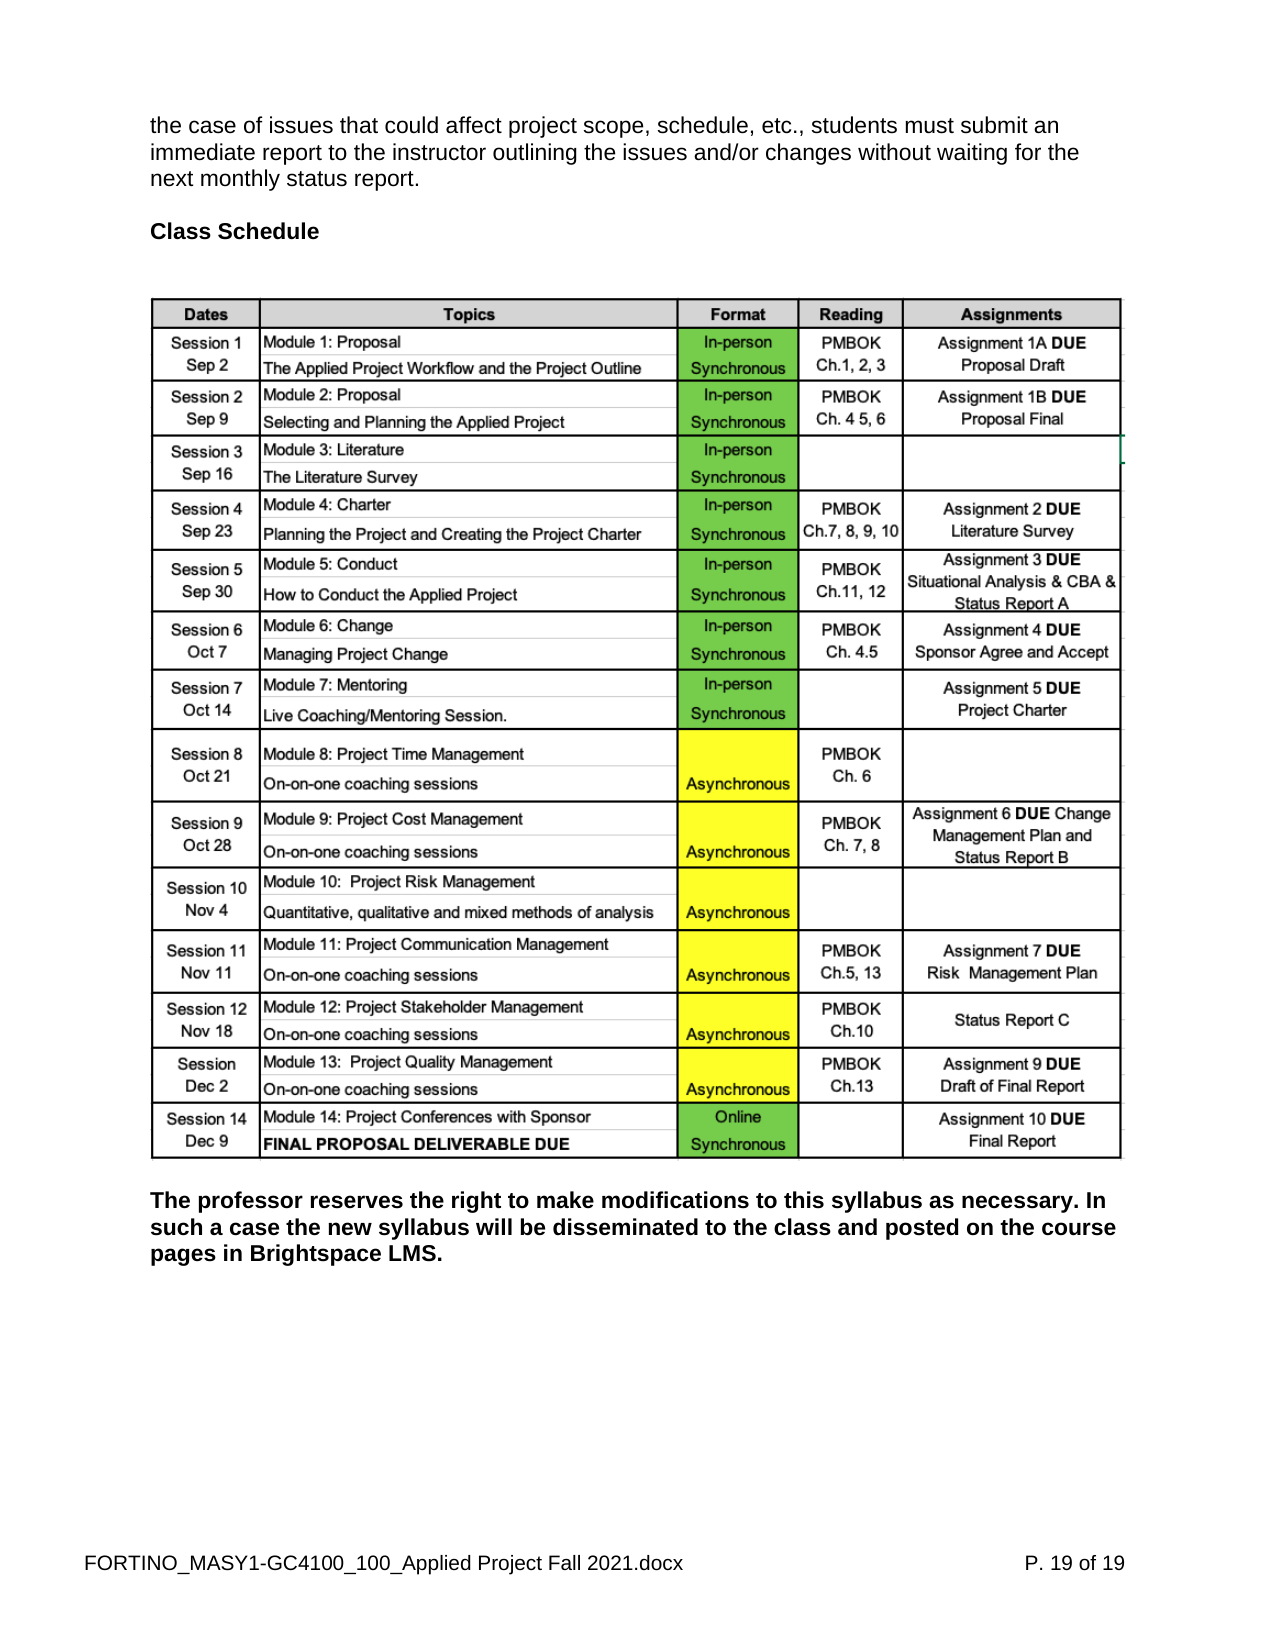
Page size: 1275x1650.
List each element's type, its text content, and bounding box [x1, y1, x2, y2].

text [150, 112, 1125, 192]
text The professor reserves the right to make modifications to this syllabus as necessary. In such a case the new syllabus will be disseminated to the class and posted on the course pages in Brightspace LMS. [150, 1187, 1125, 1266]
text Class Schedule [150, 218, 1125, 244]
picture [150, 297, 1125, 1161]
